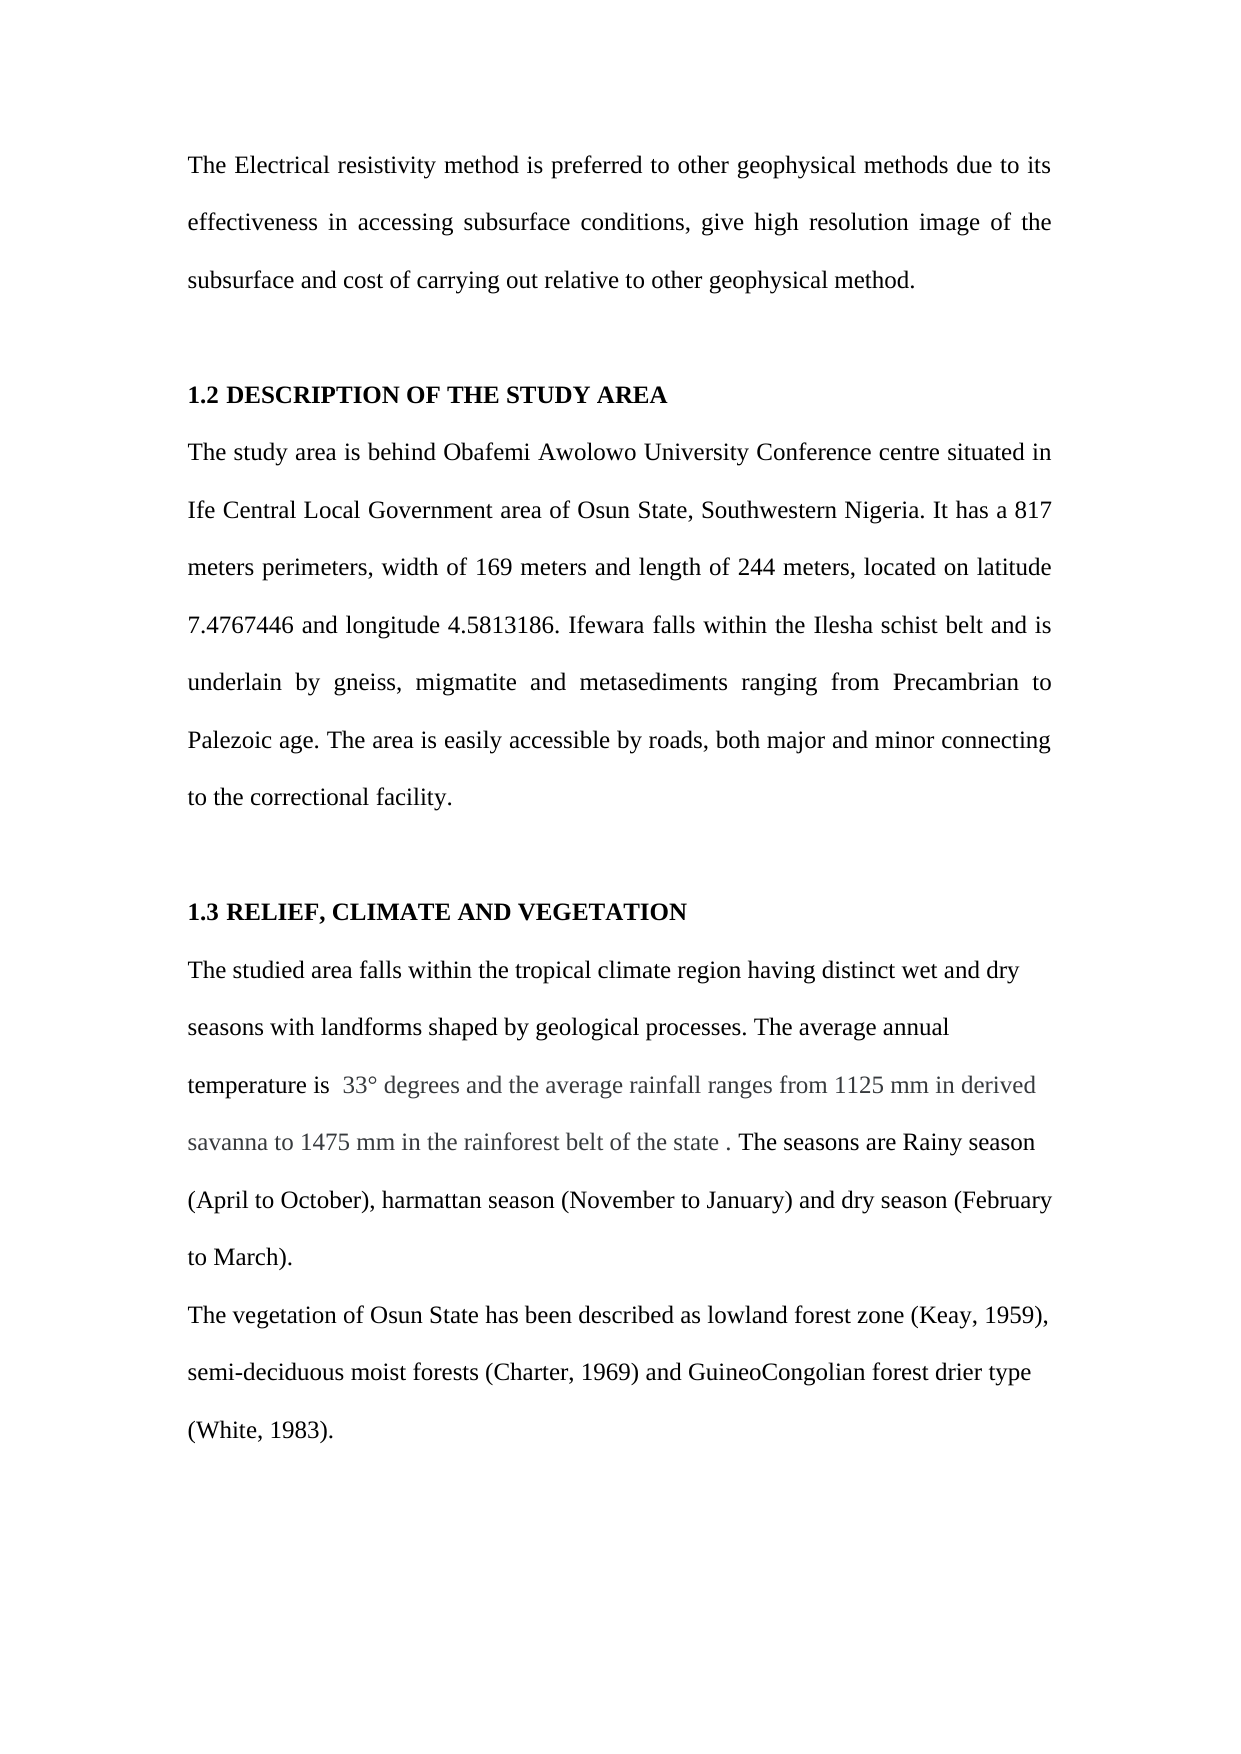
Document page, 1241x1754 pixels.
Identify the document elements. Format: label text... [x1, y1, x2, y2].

text The vegetation of Osun State has been described as lowland forest zone (Keay, 1959), semi-deciduous moist forests (Charter, 1969) and GuineoCongolian forest drier type (White, 1983). [187, 1300, 1053, 1444]
list The Electrical resistivity method is preferred to other geophysical methods due to its effectiveness in accessing subsurface conditions, give high resolution image of the subsurface and cost of carrying out relative to other geophysical method. [187, 150, 1053, 294]
list The study area is behind Obafemi Awolowo University Conference centre situated in Ife Central Local Government area of Osun State, Southwestern Nigeria. It has a 817 meters perimeters, width of 169 meters and length of 244 meters, located on latitude 7.4767446 and longitude 4.5813186. Ifewara falls within the Ilesha schist belt and is underlain by gneiss, migmatite and metasediments ranging from Precambrian to Palezoic age. The area is easily accessible by roads, both major and minor connecting to the correctional facility. [187, 437, 1053, 811]
text The studied area falls within the tropical climate region having distinct wet and dry seasons with landforms shaped by geological processes. The average annual temperature is 33° degrees and the average rainfall ranges from 1125 mm in derived savanna to 1475 mm in the rainforest belt of the state . The seasons are Rainy season (April to October), harmattan season (November to January) and dry season (February to March). [187, 955, 1053, 1271]
list DESCRIPTION OF THE STUDY AREA [187, 380, 1053, 409]
list RELIEF, CLIMATE AND VEGETATION [187, 897, 1053, 926]
